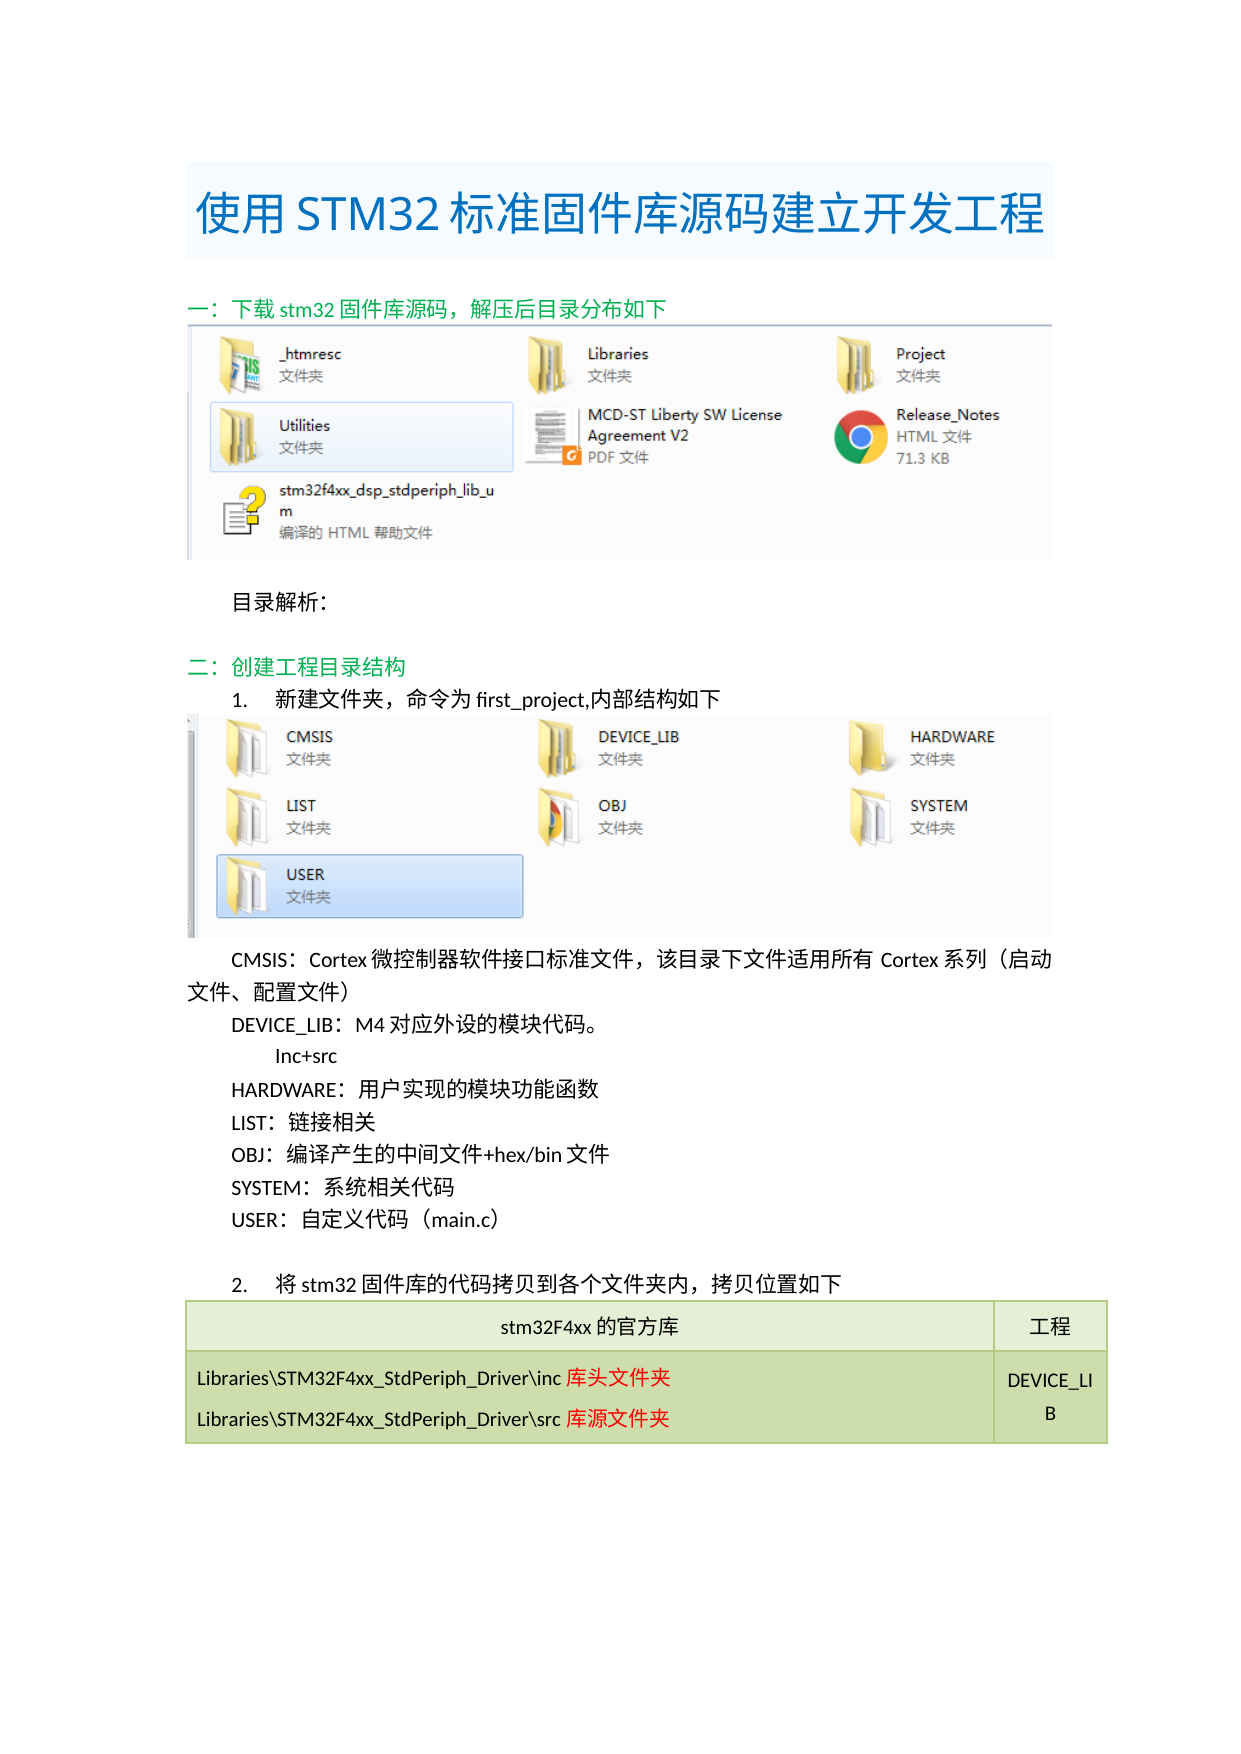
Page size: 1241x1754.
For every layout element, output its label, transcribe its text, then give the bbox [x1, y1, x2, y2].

text 目录解析： [187, 584, 1053, 617]
table_header stm32F4xx的官方库 [187, 1302, 993, 1350]
text 二：创建工程目录结构 [187, 649, 1053, 682]
text OBJ：编译产生的中间文件+hex/bin文件 [187, 1137, 1053, 1169]
text SYSTEM：系统相关代码 [187, 1169, 1053, 1202]
list Inc+src [231, 1039, 1053, 1072]
list CMSIS：Cortex微控制器软件接口标准文件，该目录下文件适用所有Cortex系列（启动文件、配置文件） [187, 942, 1053, 1007]
picture [187, 324, 1052, 560]
text 一：下载stm32固件库源码，解压后目录分布如下 [187, 292, 1053, 324]
table_cell DEVICE_LIB [995, 1352, 1106, 1442]
picture [187, 714, 1053, 938]
table_header 工程 [995, 1302, 1106, 1350]
list HARDWARE：用户实现的模块功能函数 [187, 1072, 1053, 1104]
table_cell Libraries\STM32F4xx_StdPeriph_Driver\inc 库头文件夹 Libraries\STM32F4xx_StdPeriph_Driver\src 库源文件夹 [187, 1352, 993, 1442]
list LIST：链接相关 [187, 1104, 1053, 1137]
list 新建文件夹，命令为first_project,内部结构如下 [187, 682, 1053, 714]
list DEVICE_LIB：M4对应外设的模块代码。 [187, 1007, 1053, 1039]
text 使用STM32标准固件库源码建立开发工程 [187, 162, 1053, 259]
list 将stm32固件库的代码拷贝到各个文件夹内，拷贝位置如下 [187, 1267, 1053, 1299]
text USER：自定义代码（main.c） [187, 1202, 1053, 1234]
